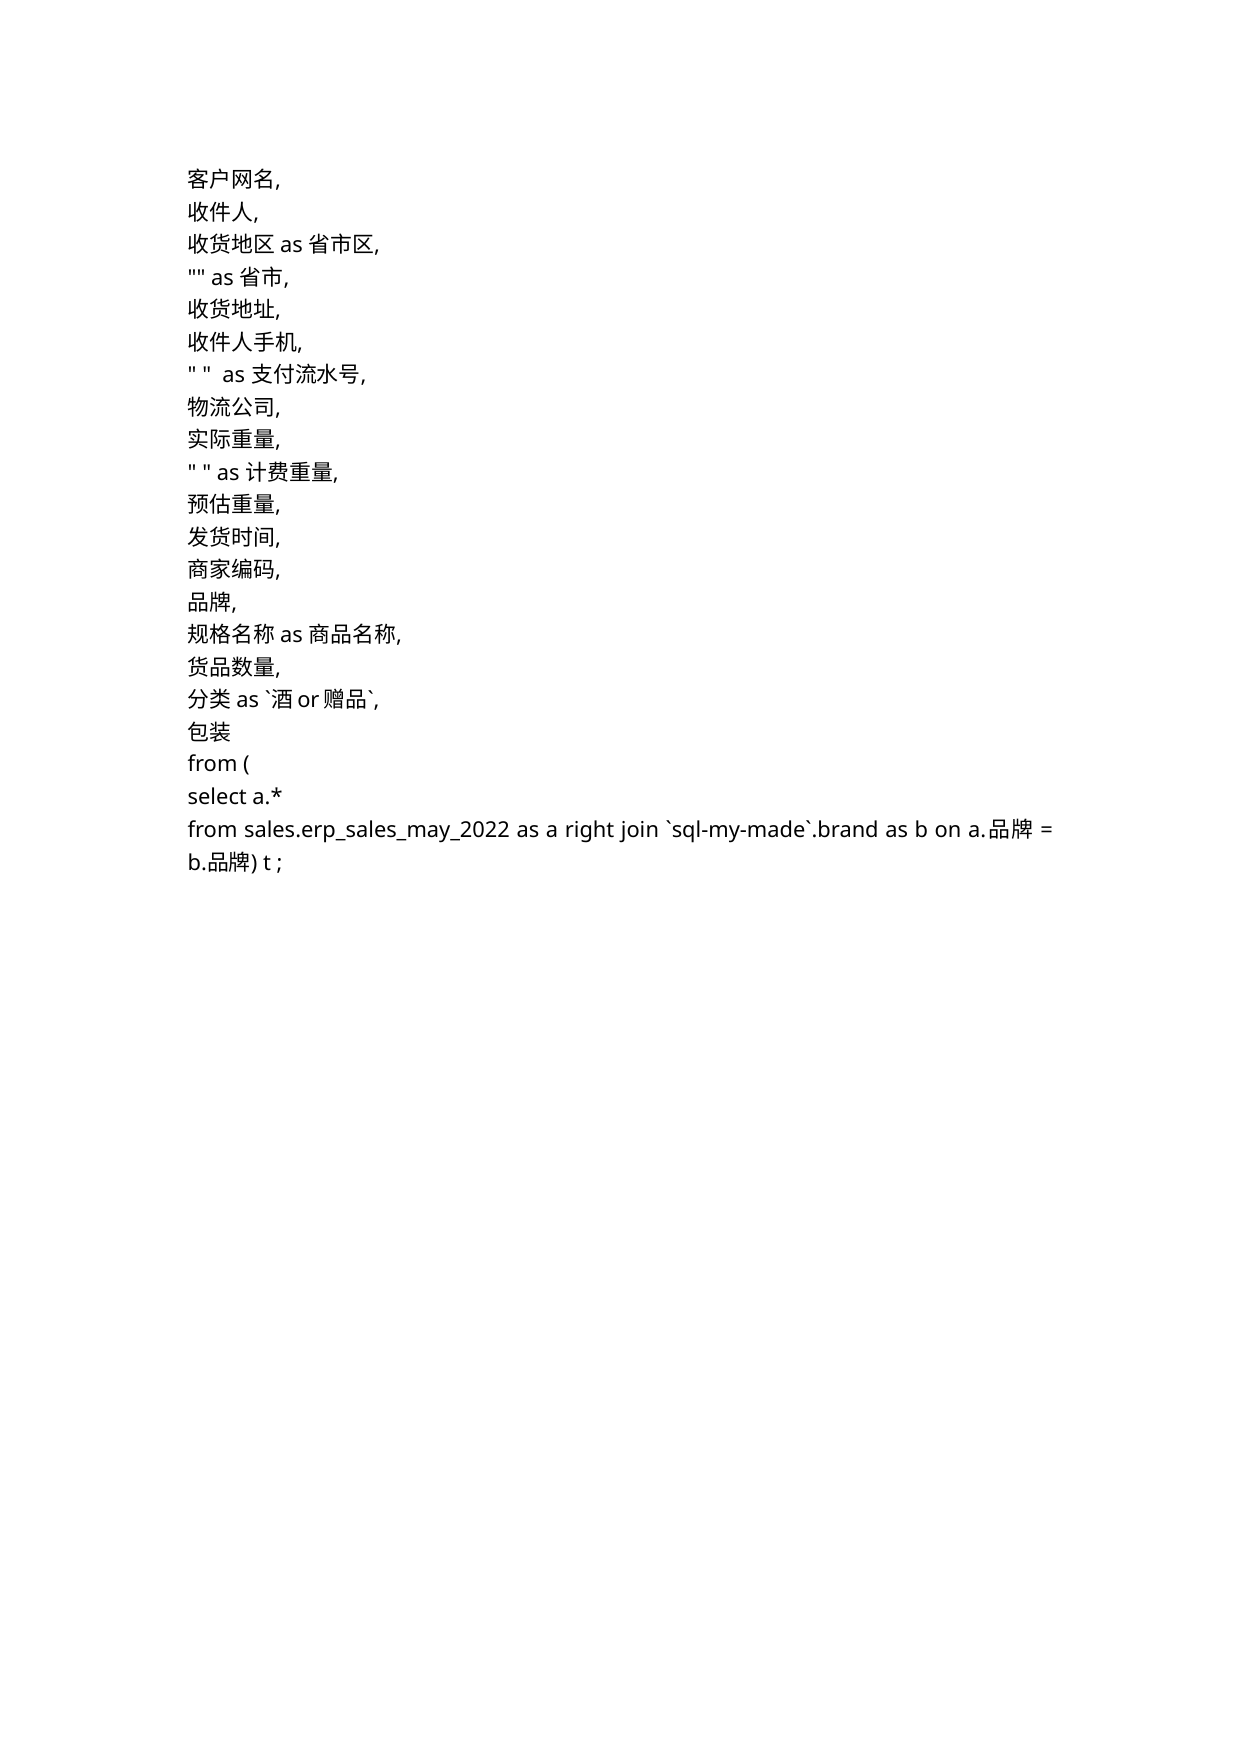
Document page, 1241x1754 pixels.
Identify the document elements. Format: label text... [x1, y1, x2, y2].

text 收件人, [187, 194, 1053, 227]
text 收货地址, [187, 292, 1053, 324]
text 客户网名, [187, 162, 1053, 194]
text 实际重量, [187, 422, 1053, 454]
text 分类 as `酒or赠品`, [187, 682, 1053, 714]
text 商家编码, [187, 552, 1053, 584]
text 货品数量, [187, 649, 1053, 682]
text from sales.erp_sales_may_2022 as a right join `sql-my-made`.brand as b on a.品牌 = b.品牌) t ; [187, 812, 1053, 877]
text 发货时间, [187, 519, 1053, 552]
text 预估重量, [187, 487, 1053, 519]
text 包装 [187, 714, 1053, 747]
text 品牌, [187, 584, 1053, 617]
text 收件人手机, [187, 324, 1053, 357]
text "" as 省市, [187, 259, 1053, 292]
text 规格名称 as 商品名称, [187, 617, 1053, 649]
text select a.* [187, 779, 1053, 812]
text 收货地区 as 省市区, [187, 227, 1053, 259]
text " " as 计费重量, [187, 454, 1053, 487]
text from ( [187, 747, 1053, 779]
text 物流公司, [187, 389, 1053, 422]
text " " as 支付流水号, [187, 357, 1053, 389]
